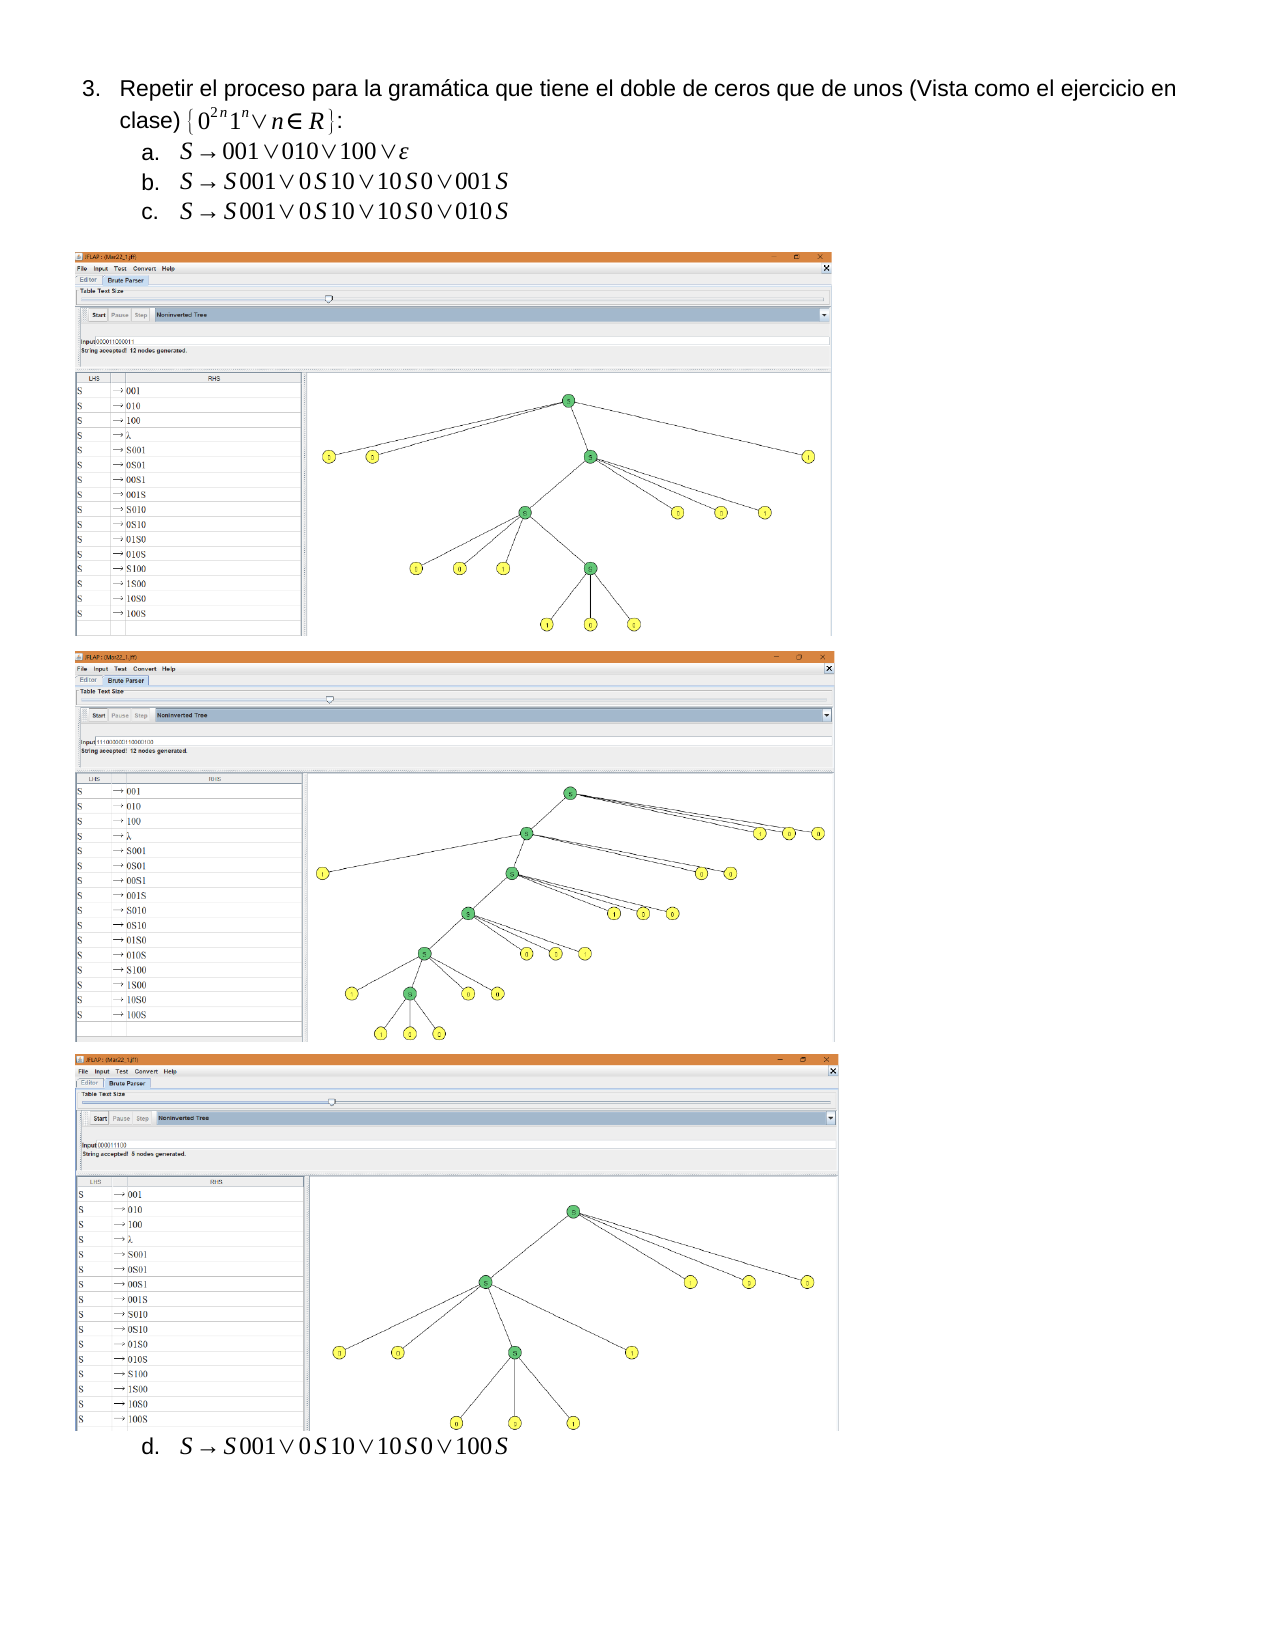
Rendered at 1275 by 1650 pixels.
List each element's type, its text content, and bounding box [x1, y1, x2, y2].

picture [75, 1054, 839, 1431]
list Repetir el proceso para la gramática que tiene el doble de ceros que de unos (Vista como el ejercicio en clase) : [82, 75, 1200, 136]
picture [75, 651, 835, 1042]
picture [75, 252, 832, 636]
